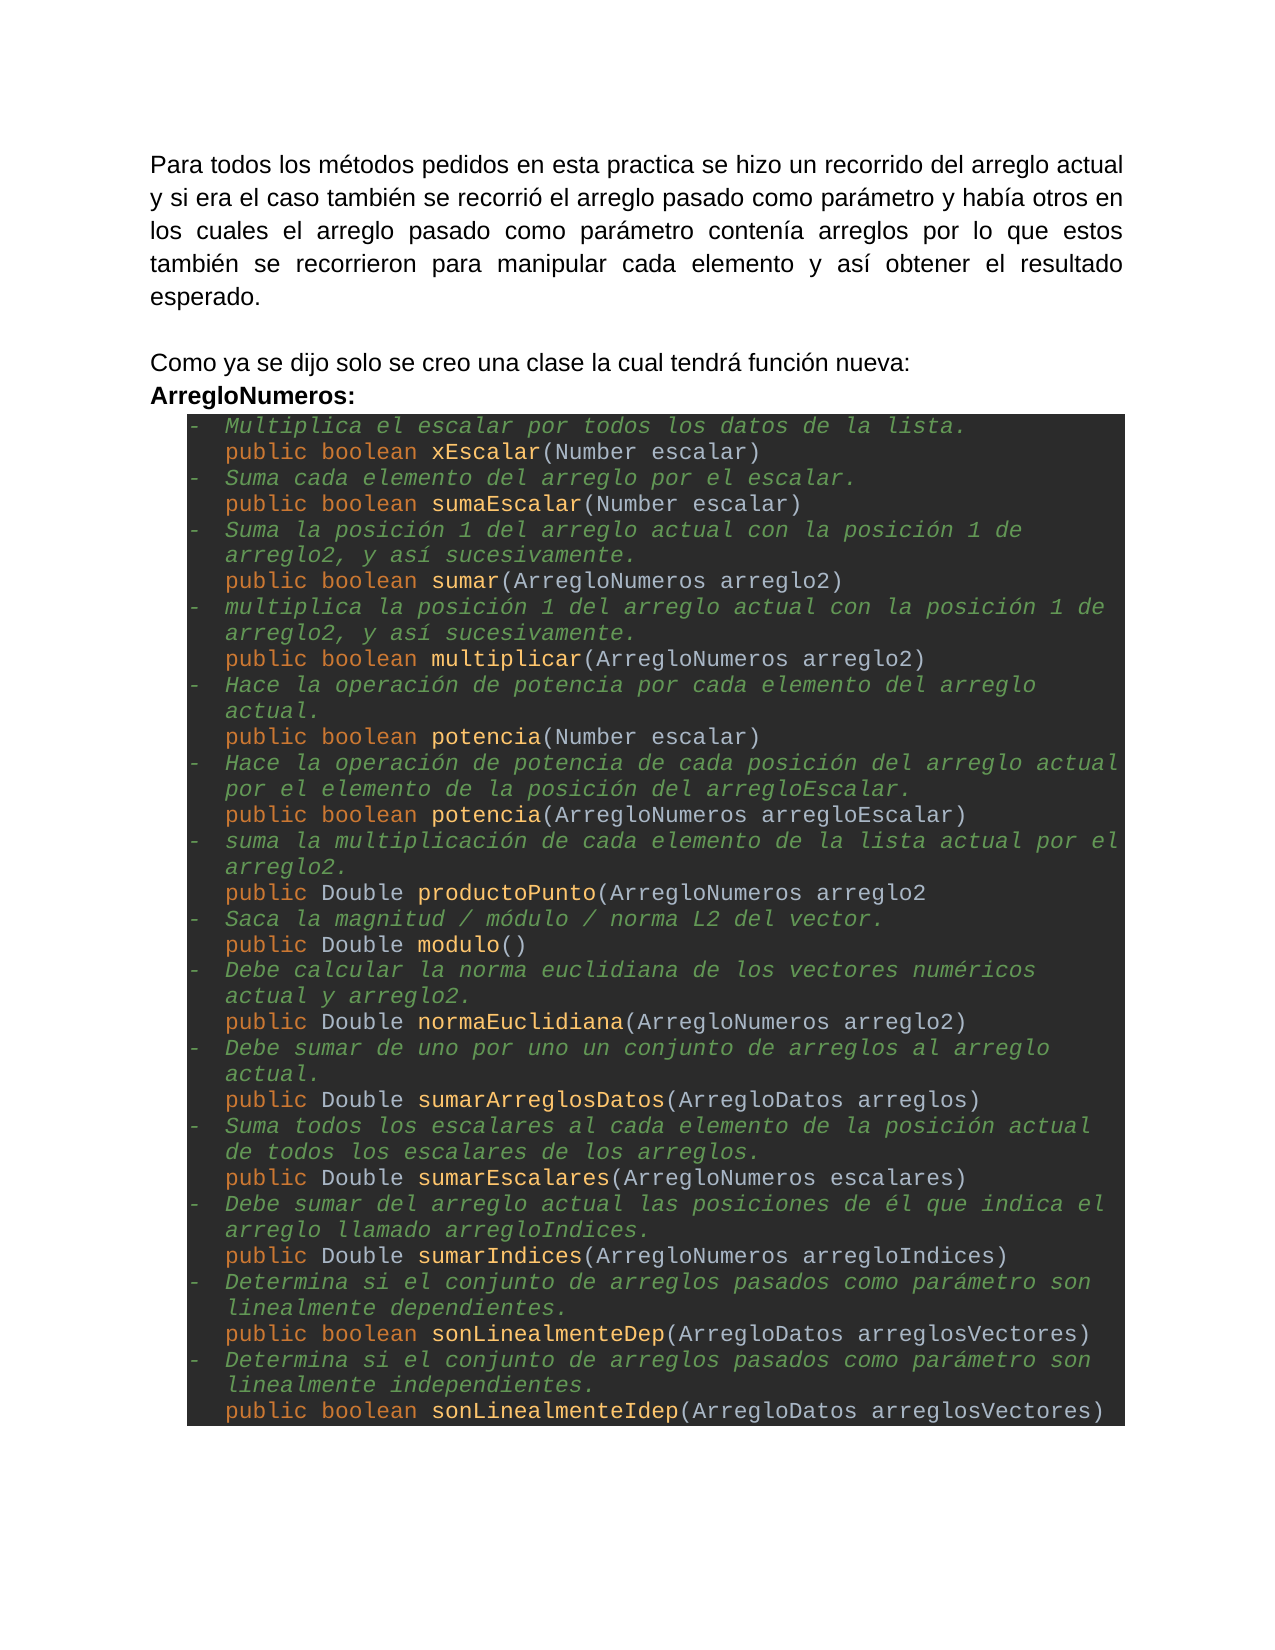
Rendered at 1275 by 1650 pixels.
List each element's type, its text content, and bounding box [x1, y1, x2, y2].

text ArregloNumeros: [150, 381, 1125, 410]
list Debe sumar del arreglo actual las posiciones de él que indica el arreglo llamado arregloIndices. public Double sumarIndices(ArregloNumeros arregloIndices) [187, 1192, 1125, 1270]
list Saca la magnitud / módulo / norma L2 del vector. public Double modulo() [187, 907, 1125, 959]
list Hace la operación de potencia por cada elemento del arreglo actual. public boolean potencia(Number escalar) [187, 673, 1125, 751]
list Hace la operación de potencia de cada posición del arreglo actual por el elemento de la posición del arregloEscalar. public boolean potencia(ArregloNumeros arregloEscalar) [187, 751, 1125, 829]
list Determina si el conjunto de arreglos pasados como parámetro son linealmente independientes. public boolean sonLinealmenteIdep(ArregloDatos arreglosVectores) [187, 1348, 1125, 1426]
list suma la multiplicación de cada elemento de la lista actual por el arreglo2. public Double productoPunto(ArregloNumeros arreglo2 [187, 829, 1125, 907]
list Suma cada elemento del arreglo por el escalar. public boolean sumaEscalar(Number escalar) [187, 466, 1125, 518]
list Multiplica el escalar por todos los datos de la lista. public boolean xEscalar(Number escalar) [187, 414, 1125, 466]
list Debe calcular la norma euclidiana de los vectores numéricos actual y arreglo2. public Double normaEuclidiana(ArregloNumeros arreglo2) [187, 959, 1125, 1037]
list Suma todos los escalares al cada elemento de la posición actual de todos los escalares de los arreglos. public Double sumarEscalares(ArregloNumeros escalares) [187, 1114, 1125, 1192]
list Determina si el conjunto de arreglos pasados como parámetro son linealmente dependientes. public boolean sonLinealmenteDep(ArregloDatos arreglosVectores) [187, 1270, 1125, 1348]
list multiplica la posición 1 del arreglo actual con la posición 1 de arreglo2, y así sucesivamente. public boolean multiplicar(ArregloNumeros arreglo2) [187, 596, 1125, 673]
text Como ya se dijo solo se creo una clase la cual tendrá función nueva: [150, 348, 1125, 377]
text Para todos los métodos pedidos en esta practica se hizo un recorrido del arreglo actual y si era el caso también se recorrió el arreglo pasado como parámetro y había otros en los cuales el arreglo pasado como parámetro contenía arreglos por lo que estos también se recorrieron para manipular cada elemento y así obtener el resultado esperado. [150, 150, 1125, 311]
list Debe sumar de uno por uno un conjunto de arreglos al arreglo actual. public Double sumarArreglosDatos(ArregloDatos arreglos) [187, 1037, 1125, 1114]
list Suma la posición 1 del arreglo actual con la posición 1 de arreglo2, y así sucesivamente. public boolean sumar(ArregloNumeros arreglo2) [187, 518, 1125, 596]
